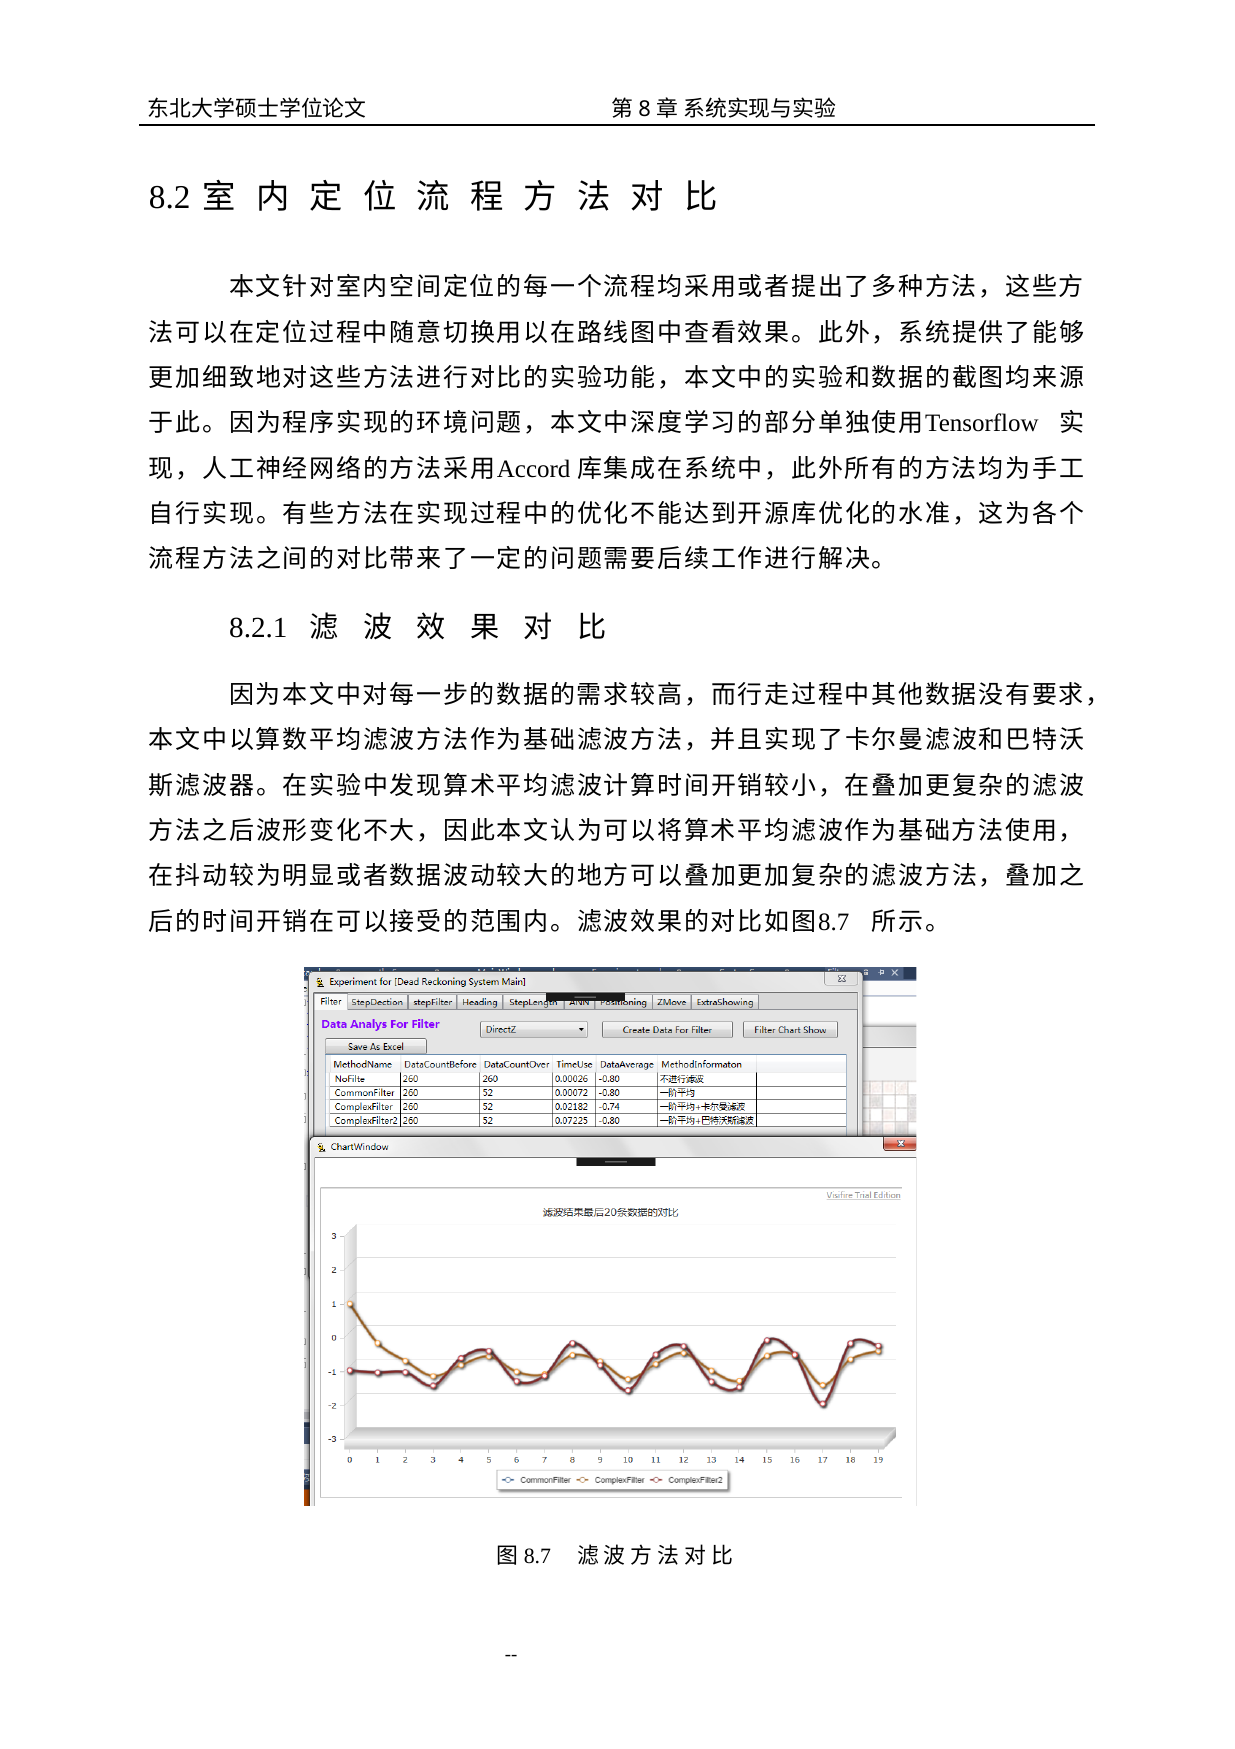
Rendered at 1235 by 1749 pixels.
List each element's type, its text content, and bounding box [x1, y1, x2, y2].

subtitle 滤波效果对比 [222, 602, 1086, 647]
picture [304, 967, 917, 1506]
subtitle 室内定位流程方法对比 [149, 149, 1086, 240]
text 本文针对室内空间定位的每一个流程均采用或者提出了多种方法，这些方法可以在定位过程中随意切换用以在路线图中查看效果。此外，系统提供了能够更加细致地对这些方法进行对比的实验功能，本文中的实验和数据的截图均来源于此。因为程序实现的环境问题，本文中深度学习的部分单独使用Tensorflow实现，人工神经网络的方法采用Accord库集成在系统中，此外所有的方法均为手工自行实现。有些方法在实现过程中的优化不能达到开源库优化的水准，这为各个流程方法之间的对比带来了一定的问题需要后续工作进行解决。 [149, 262, 1086, 579]
text 因为本文中对每一步的数据的需求较高，而行走过程中其他数据没有要求，本文中以算数平均滤波方法作为基础滤波方法，并且实现了卡尔曼滤波和巴特沃斯滤波器。在实验中发现算术平均滤波计算时间开销较小，在叠加更复杂的滤波方法之后波形变化不大，因此本文认为可以将算术平均滤波作为基础方法使用，在抖动较为明显或者数据波动较大的地方可以叠加更加复杂的滤波方法，叠加之后的时间开销在可以接受的范围内。滤波效果的对比如图8.7所示。 [149, 670, 1086, 942]
